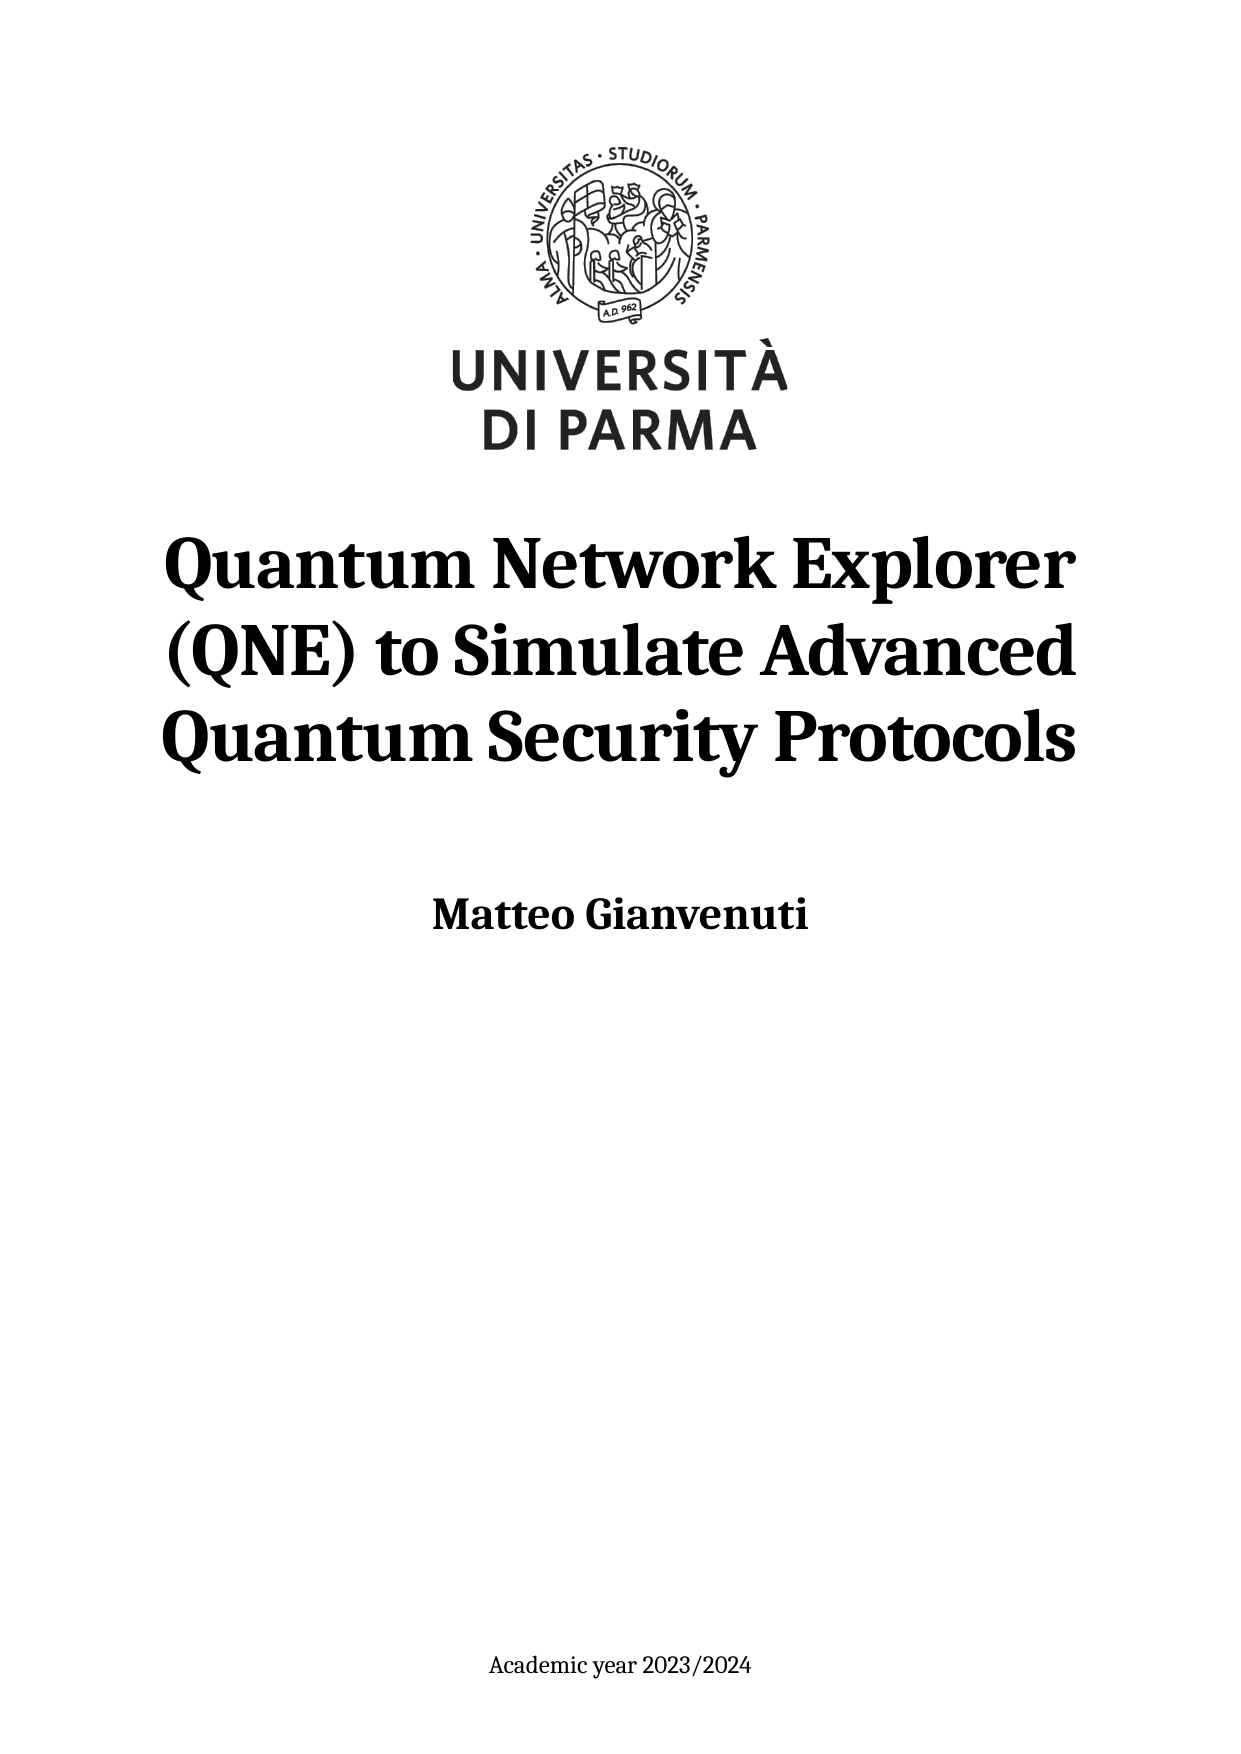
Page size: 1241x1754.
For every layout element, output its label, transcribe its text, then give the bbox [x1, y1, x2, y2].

title Quantum Network Explorer (QNE) to Simulate Advanced Quantum Security Protocols [118, 521, 1122, 780]
text Matteo Gianvenuti [118, 888, 1122, 941]
picture [452, 147, 788, 450]
